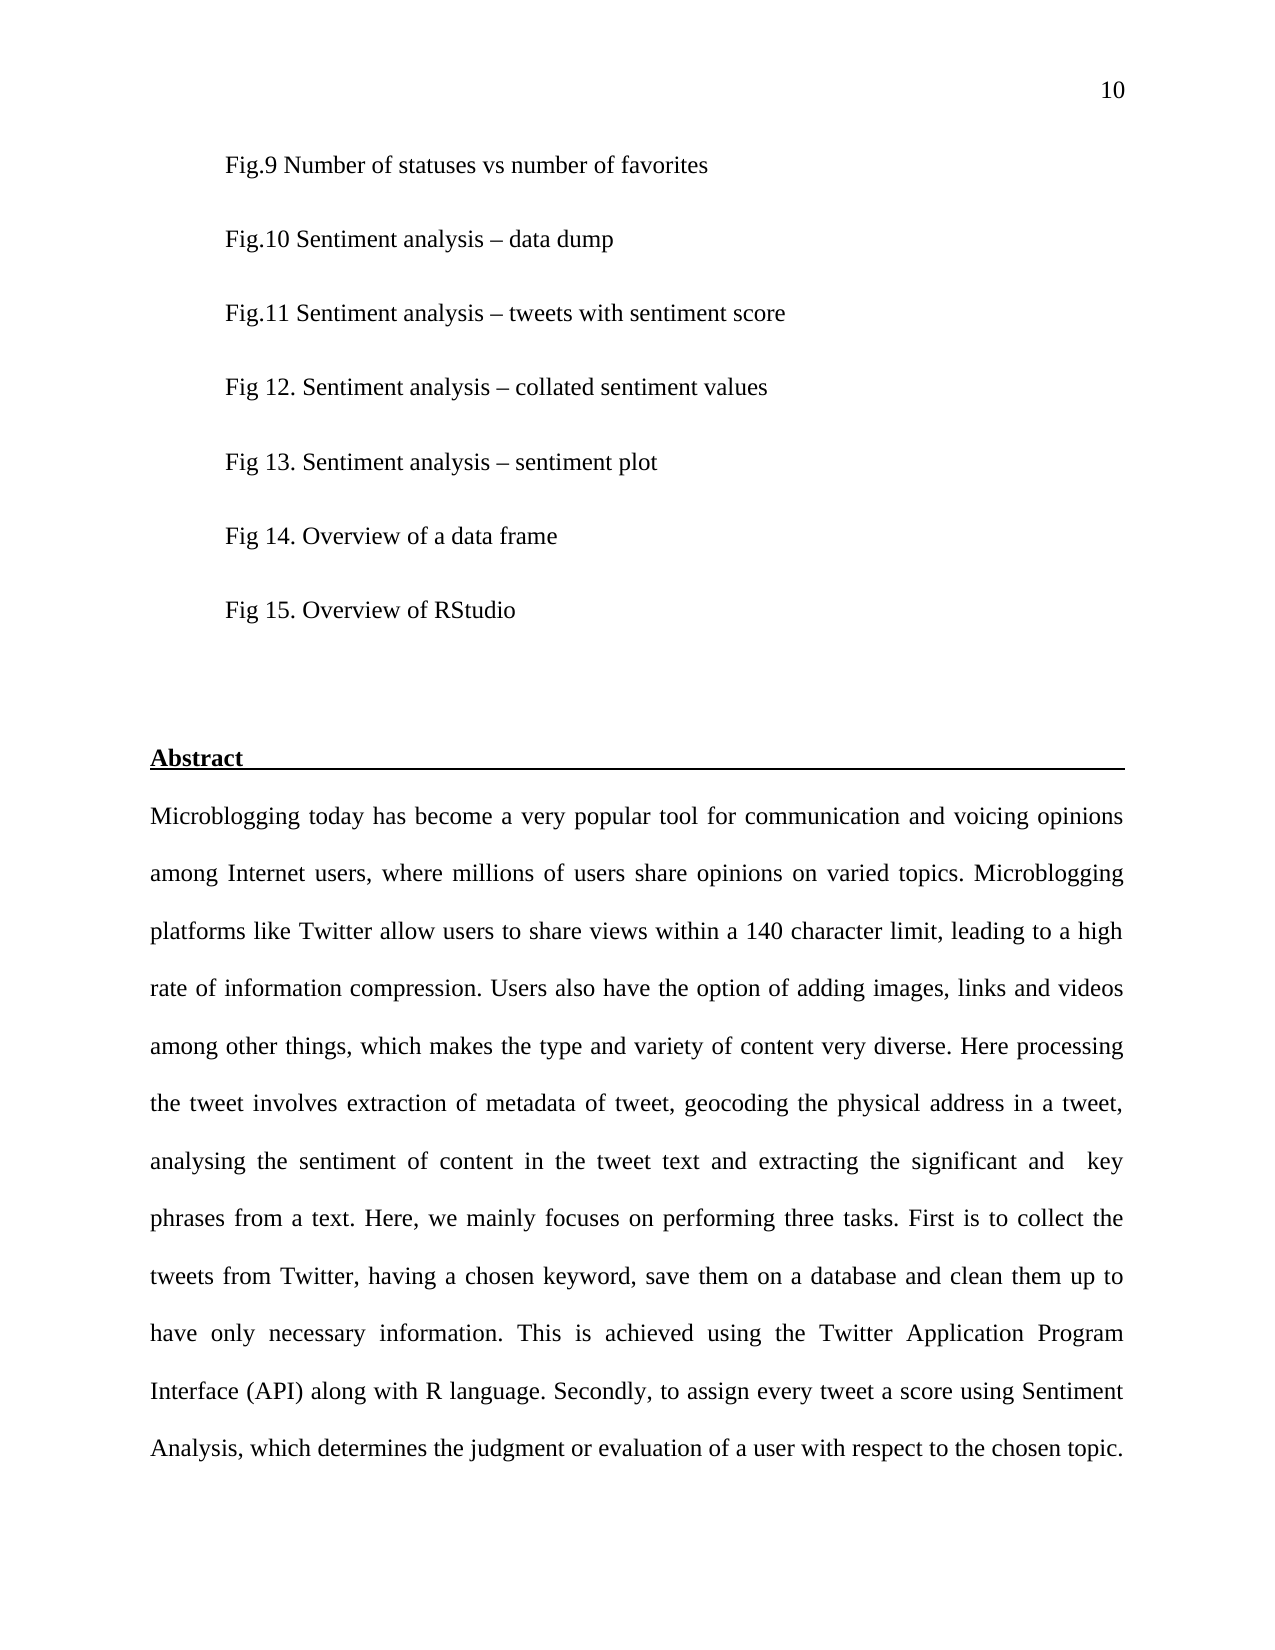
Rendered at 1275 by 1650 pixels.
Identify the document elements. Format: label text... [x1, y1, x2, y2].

text Fig 14. Overview of a data frame [150, 521, 1125, 549]
text Fig.10 Sentiment analysis – data dump [150, 224, 1125, 253]
text Fig 13. Sentiment analysis – sentiment plot [150, 447, 1125, 475]
text Fig 12. Sentiment analysis – collated sentiment values [150, 372, 1125, 401]
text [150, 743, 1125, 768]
text Fig.11 Sentiment analysis – tweets with sentiment score [150, 298, 1125, 327]
text Fig 15. Overview of RStudio [150, 595, 1125, 624]
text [150, 770, 1125, 1462]
text Fig.9 Number of statuses vs number of favorites [150, 150, 1125, 179]
